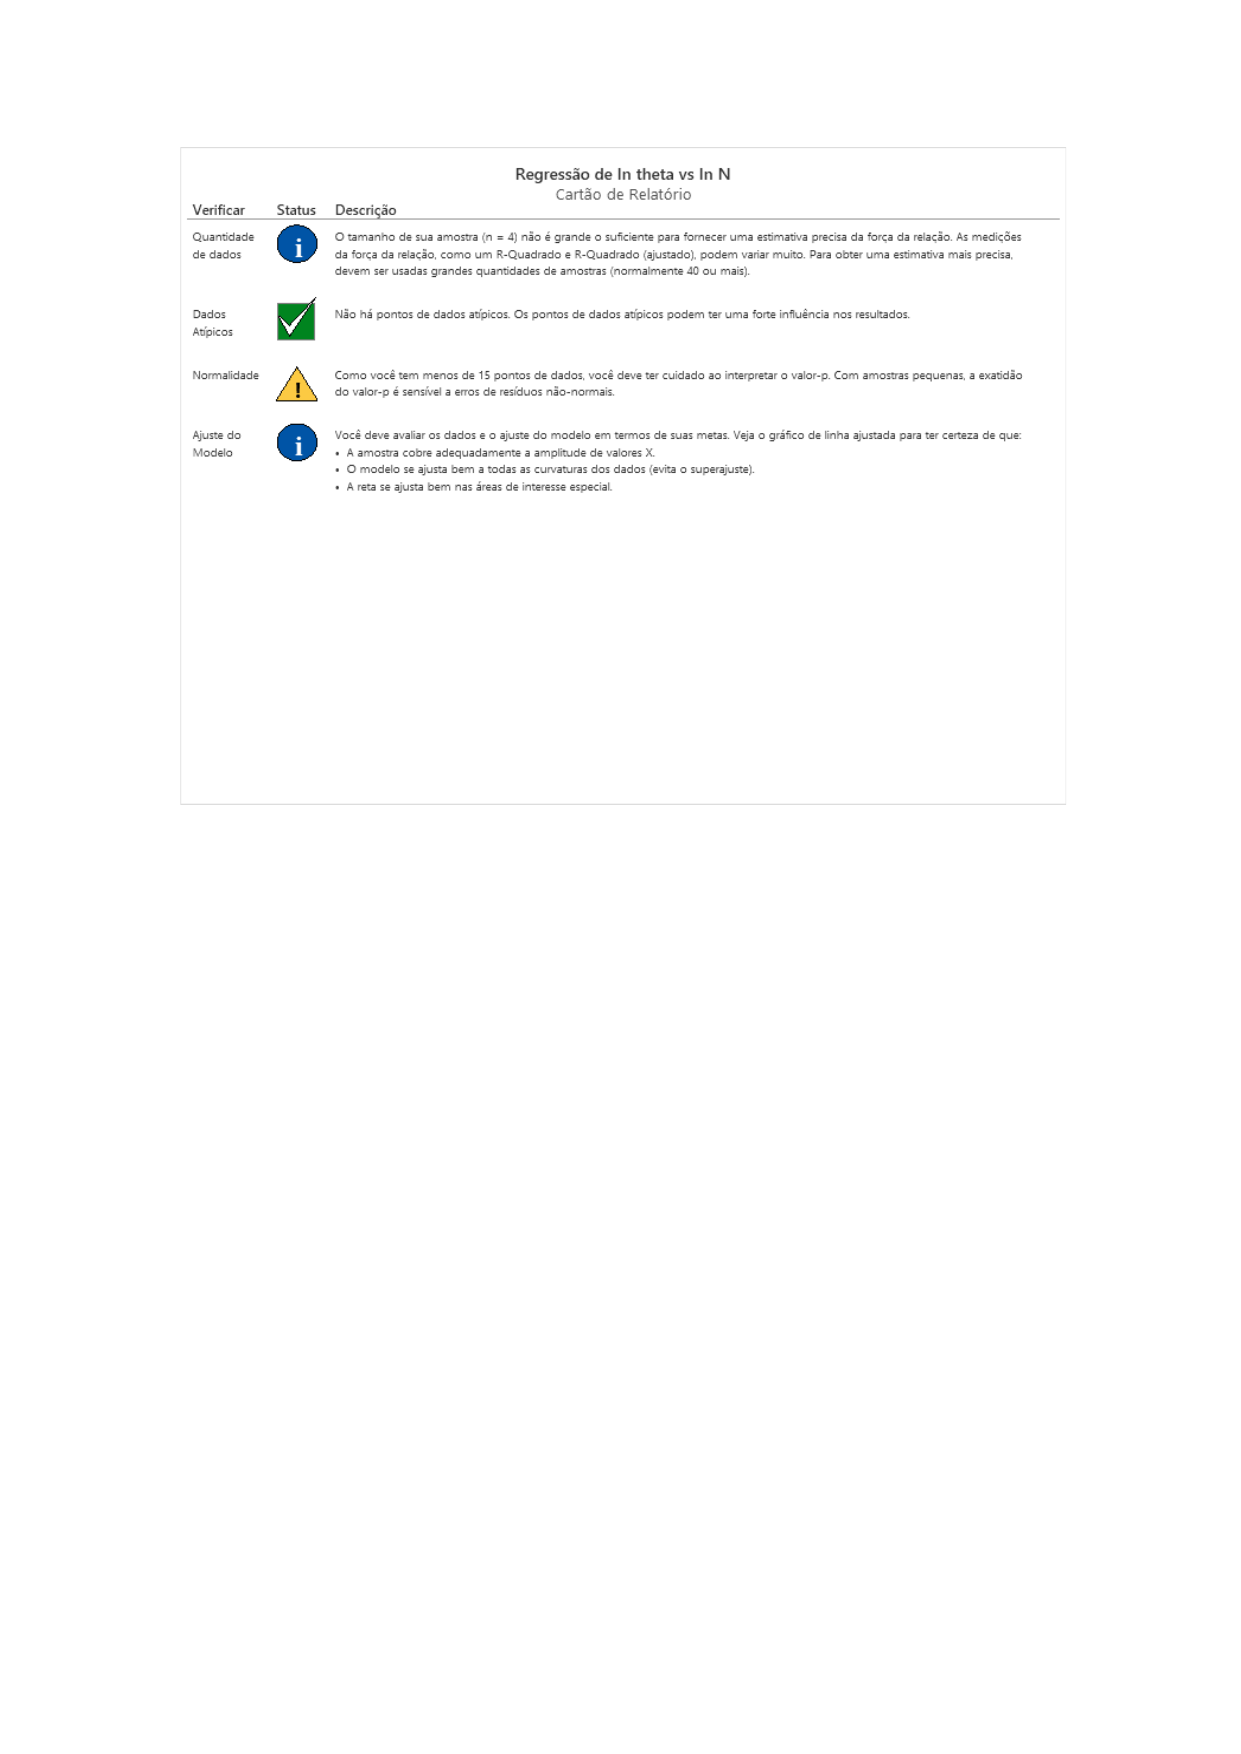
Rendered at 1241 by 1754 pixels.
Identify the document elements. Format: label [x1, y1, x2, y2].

picture [180, 147, 1067, 805]
